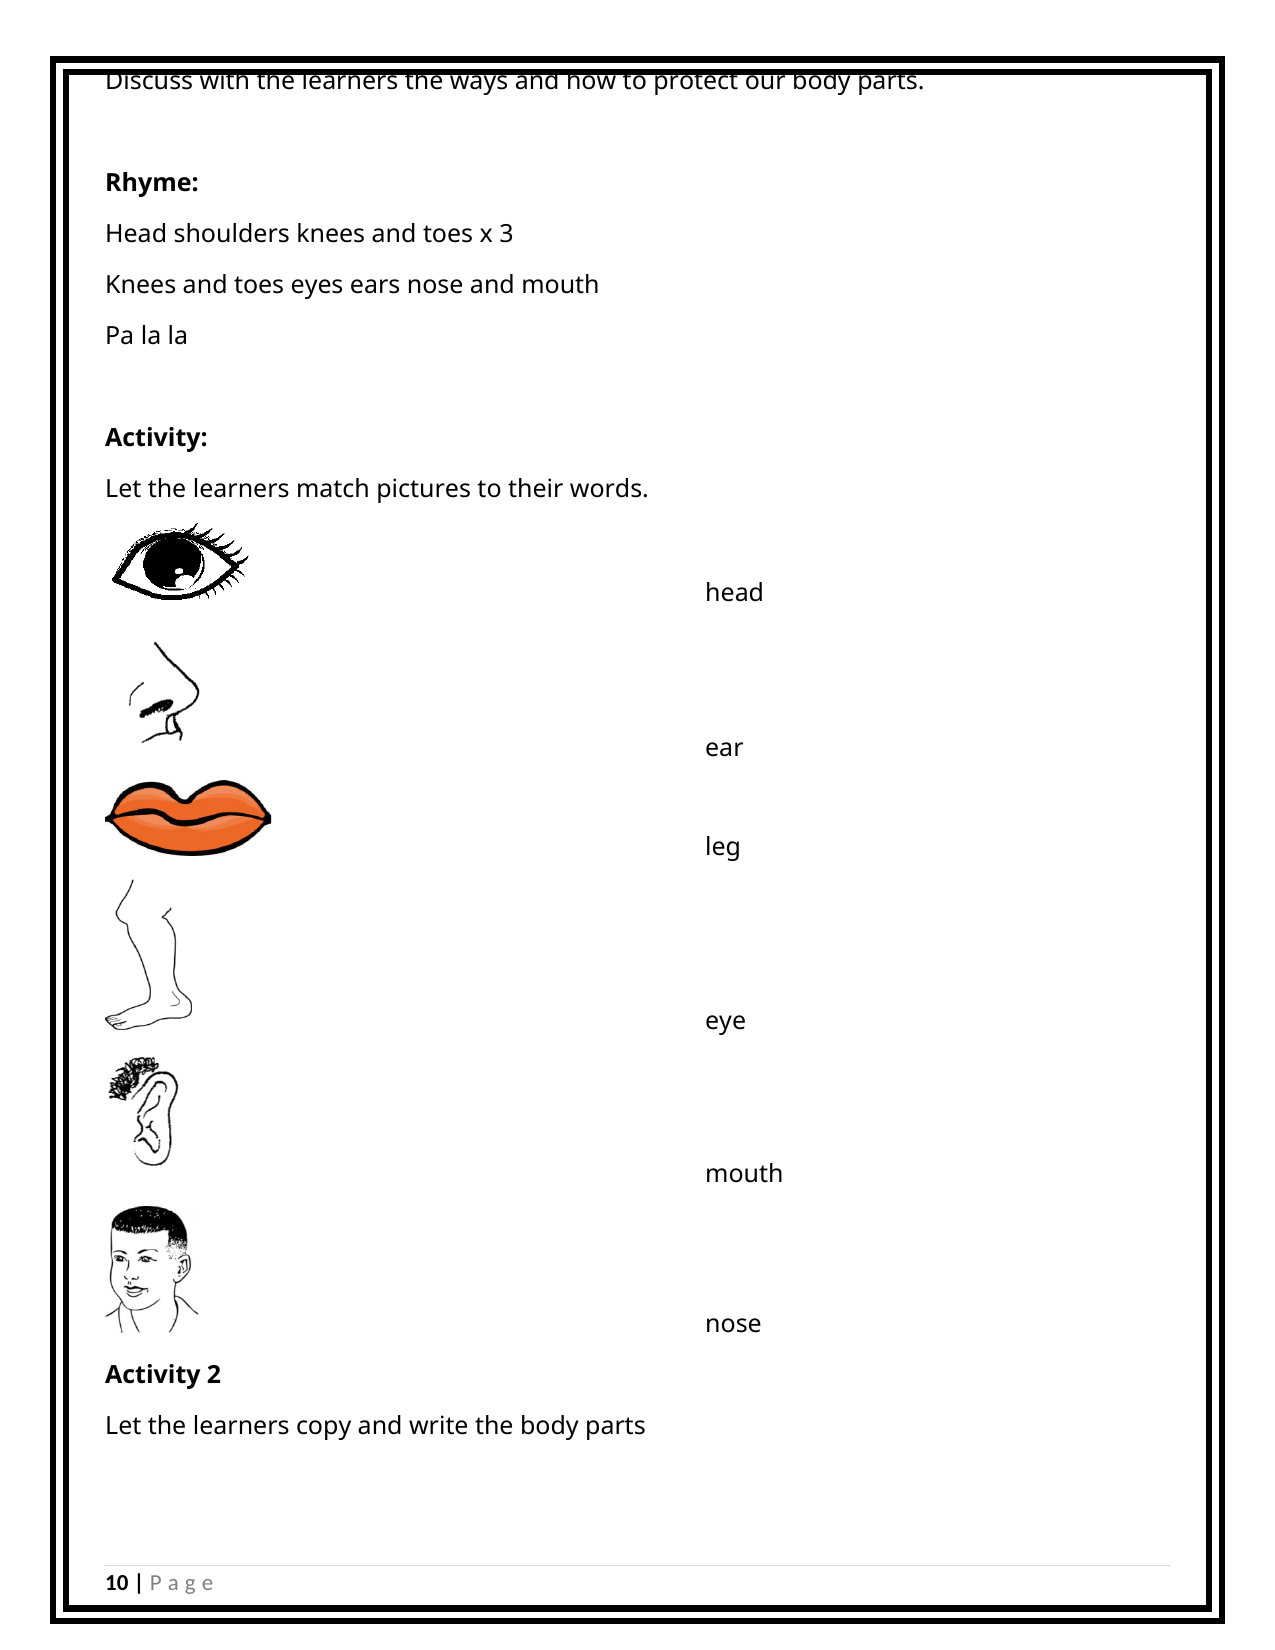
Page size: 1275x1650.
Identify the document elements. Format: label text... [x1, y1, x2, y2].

picture [105, 780, 272, 856]
text Let the learners copy and write the body parts [105, 1408, 1170, 1442]
text Let the learners match pictures to their words. [105, 471, 1170, 505]
text leg [105, 780, 1170, 862]
text Discuss with the learners the ways and how to protect our body parts. [105, 75, 1170, 97]
picture [105, 1206, 199, 1333]
text Rhyme: [105, 164, 1170, 199]
text nose [105, 1206, 1170, 1339]
text Head shoulders knees and toes x 3 [105, 216, 1170, 250]
picture [105, 879, 192, 1030]
picture [105, 625, 217, 756]
text Activity 2 [105, 1357, 1170, 1391]
text ear [105, 625, 1170, 763]
picture [105, 1053, 193, 1182]
text Knees and toes eyes ears nose and mouth [105, 267, 1170, 301]
text eye [105, 879, 1170, 1037]
text Activity: [105, 420, 1170, 454]
text mouth [105, 1053, 1170, 1189]
text Pa la la [105, 318, 1170, 352]
text head [105, 522, 1170, 608]
